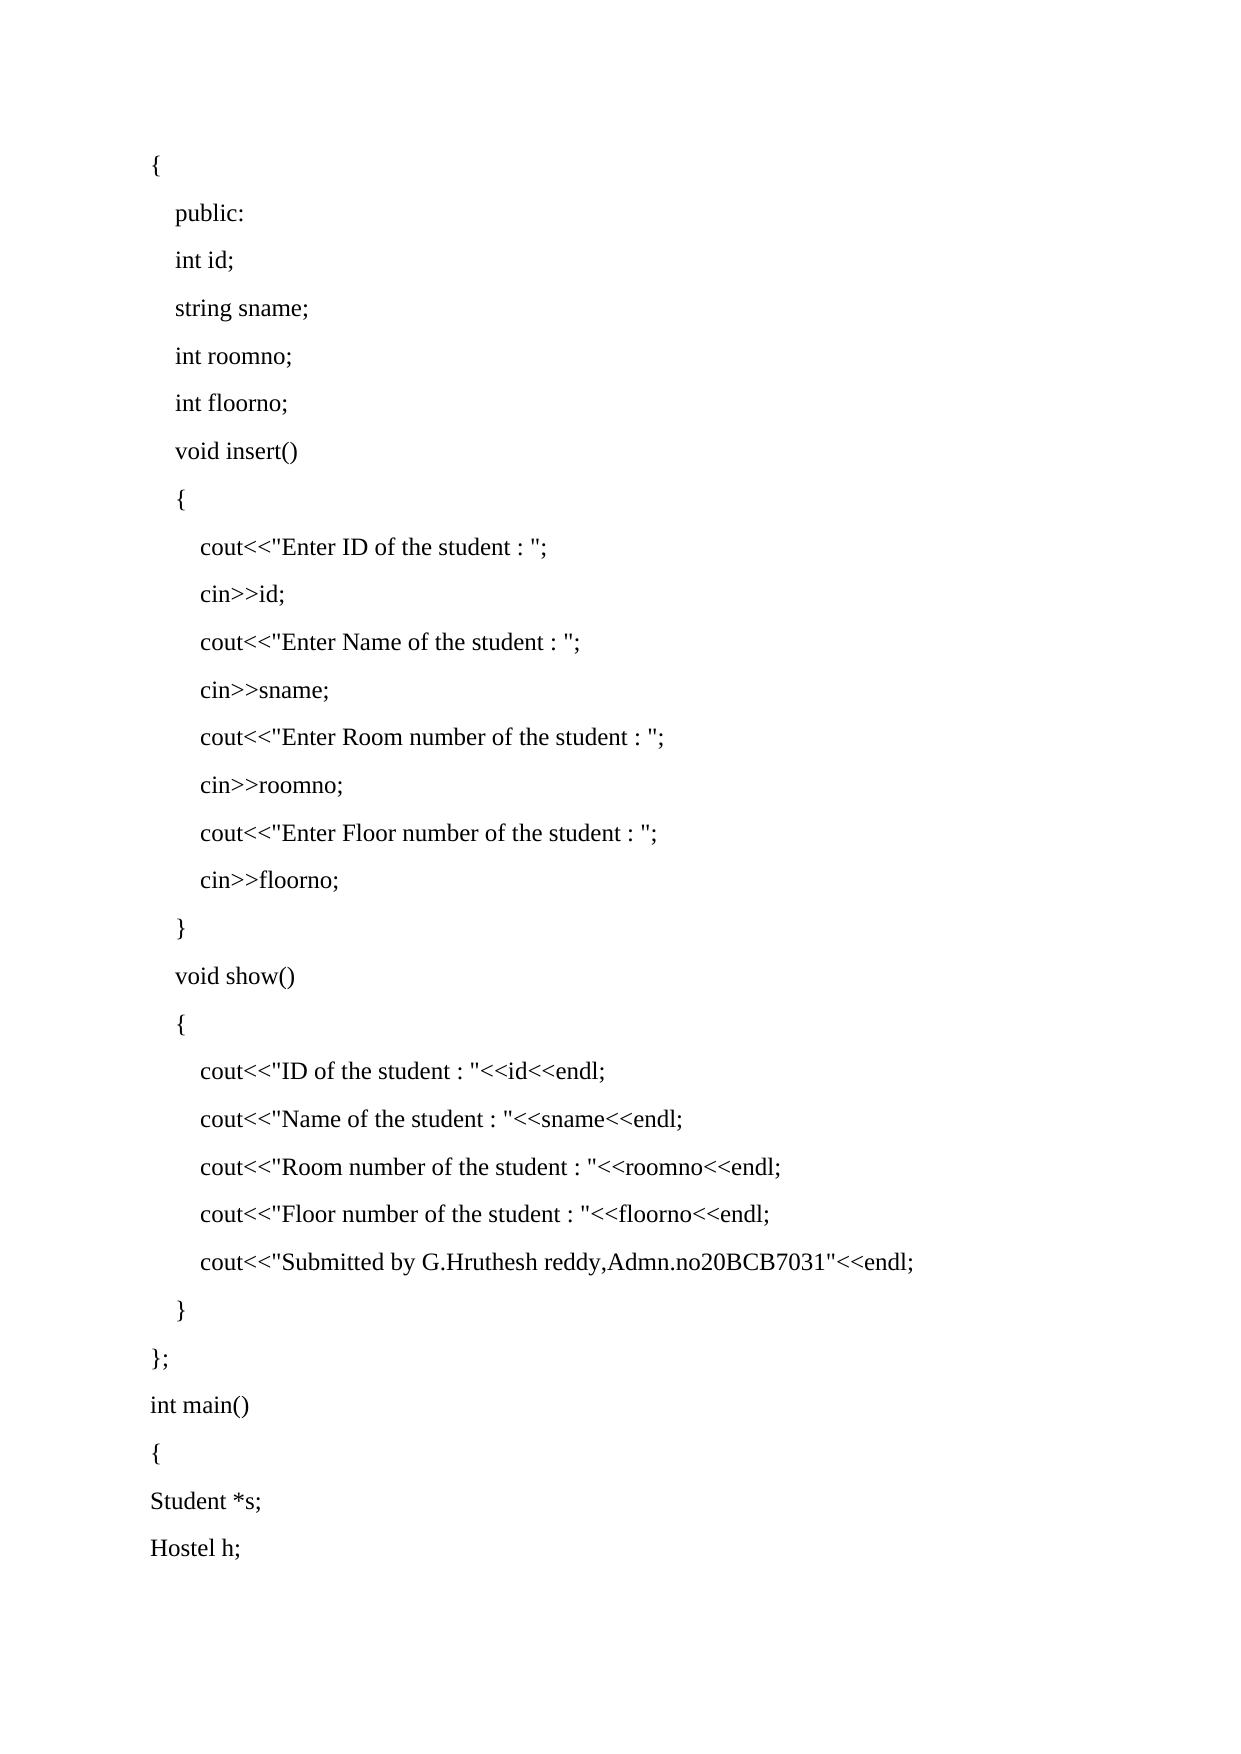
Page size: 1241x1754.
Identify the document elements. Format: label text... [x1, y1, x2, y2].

text } [150, 1295, 1090, 1324]
text { [150, 484, 1090, 513]
text int roomno; [150, 341, 1090, 369]
text int floorno; [150, 388, 1090, 417]
text } [150, 913, 1090, 942]
text cout<<"Enter Floor number of the student : "; [150, 818, 1090, 847]
text int id; [150, 245, 1090, 274]
text cout<<"Enter Name of the student : "; [150, 627, 1090, 656]
text cin>>id; [150, 579, 1090, 608]
text cin>>roomno; [150, 770, 1090, 799]
text public: [150, 198, 1090, 226]
text Hostel h; [150, 1533, 1090, 1562]
text void show() [150, 961, 1090, 990]
text Student *s; [150, 1486, 1090, 1514]
text cout<<"Room number of the student : "<<roomno<<endl; [150, 1152, 1090, 1181]
text string sname; [150, 293, 1090, 322]
text cout<<"ID of the student : "<<id<<endl; [150, 1056, 1090, 1085]
text cin>>sname; [150, 675, 1090, 703]
text void insert() [150, 436, 1090, 465]
text cout<<"Enter Room number of the student : "; [150, 722, 1090, 751]
text }; [150, 1343, 1090, 1371]
text { [150, 150, 1090, 179]
text { [150, 1009, 1090, 1037]
text cin>>floorno; [150, 866, 1090, 894]
text { [150, 1438, 1090, 1467]
text cout<<"Submitted by G.Hruthesh reddy,Admn.no20BCB7031"<<endl; [150, 1247, 1090, 1276]
text cout<<"Enter ID of the student : "; [150, 532, 1090, 560]
text cout<<"Floor number of the student : "<<floorno<<endl; [150, 1199, 1090, 1228]
text int main() [150, 1390, 1090, 1419]
text cout<<"Name of the student : "<<sname<<endl; [150, 1104, 1090, 1133]
